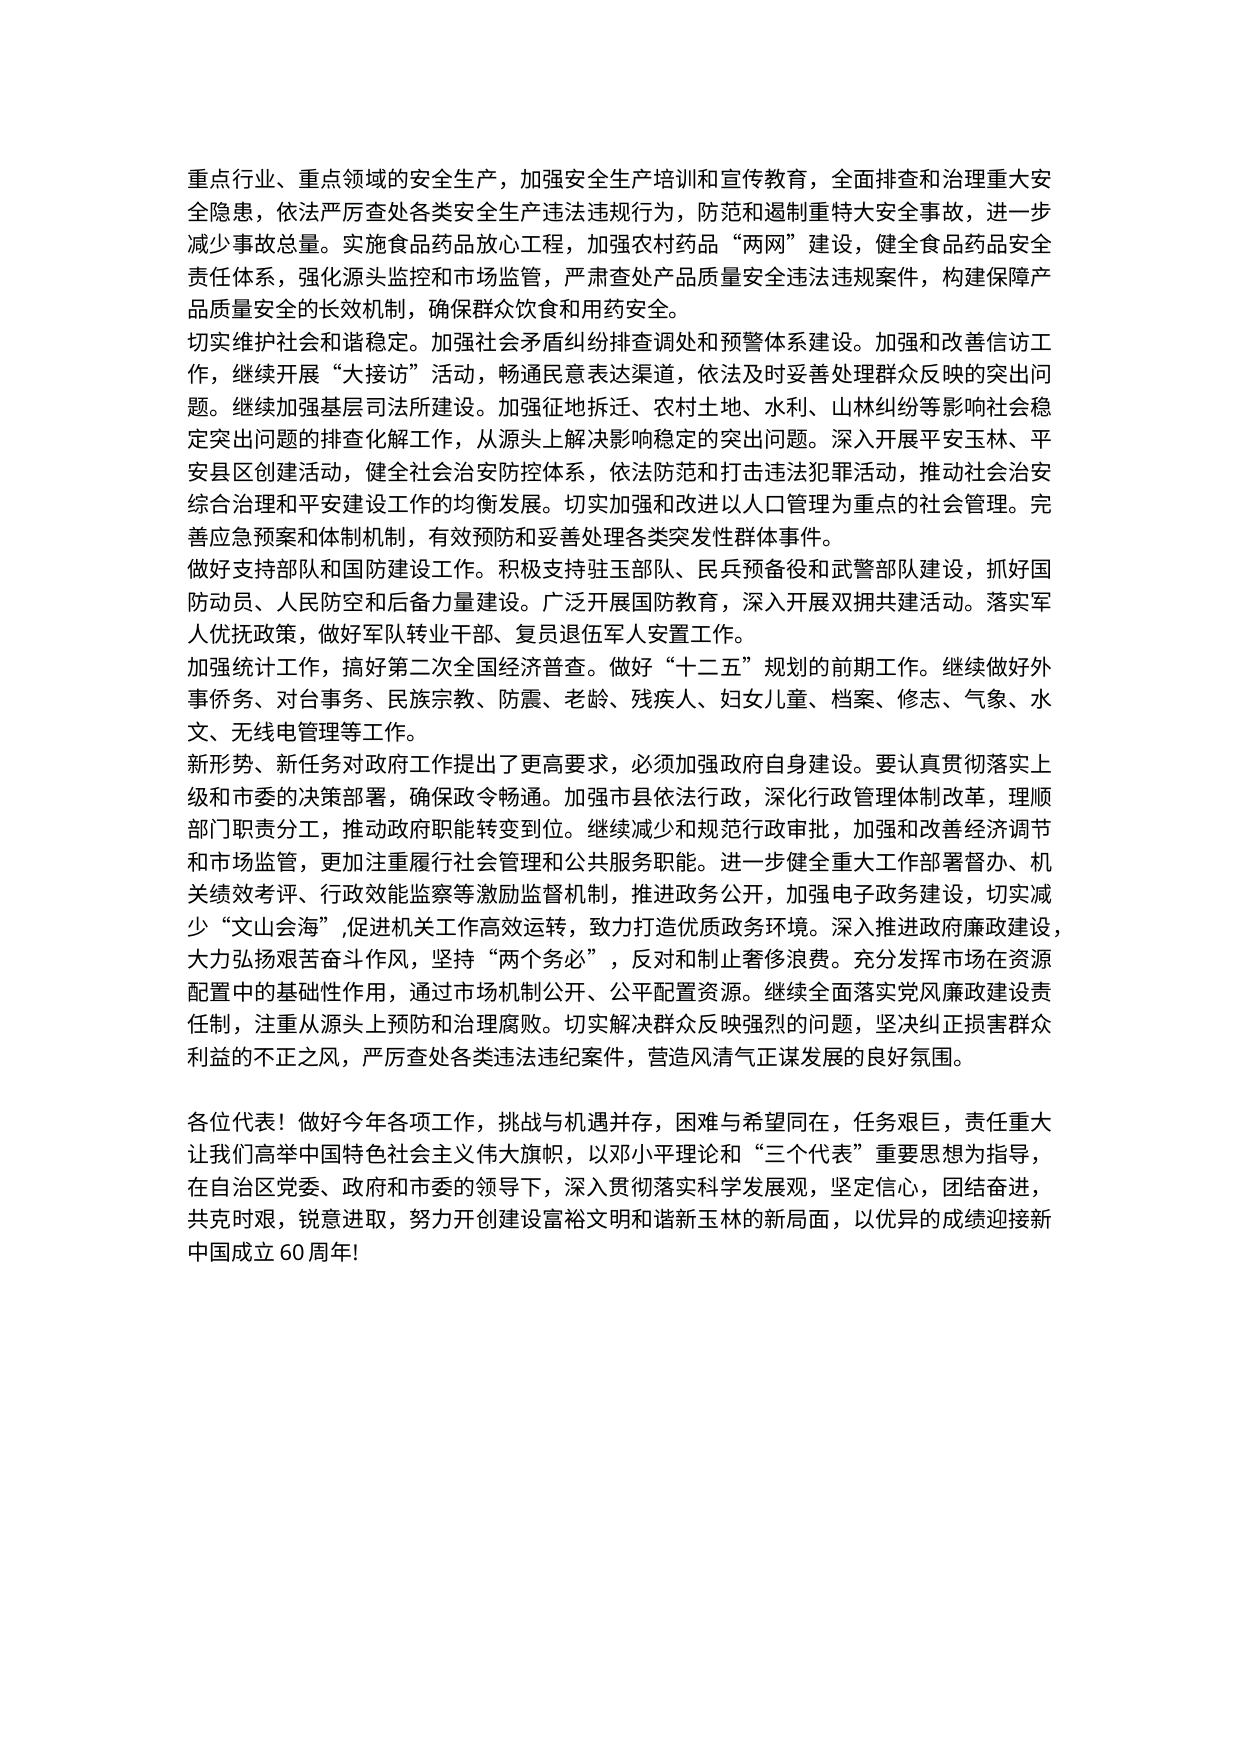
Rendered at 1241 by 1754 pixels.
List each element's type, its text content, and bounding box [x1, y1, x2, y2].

text 切实维护社会和谐稳定。加强社会矛盾纠纷排查调处和预警体系建设。加强和改善信访工作，继续开展“大接访”活动，畅通民意表达渠道，依法及时妥善处理群众反映的突出问题。继续加强基层司法所建设。加强征地拆迁、农村土地、水利、山林纠纷等影响社会稳定突出问题的排查化解工作，从源头上解决影响稳定的突出问题。深入开展平安玉林、平安县区创建活动，健全社会治安防控体系，依法防范和打击违法犯罪活动，推动社会治安综合治理和平安建设工作的均衡发展。切实加强和改进以人口管理为重点的社会管理。完善应急预案和体制机制，有效预防和妥善处理各类突发性群体事件。 [187, 324, 1053, 552]
text 做好支持部队和国防建设工作。积极支持驻玉部队、民兵预备役和武警部队建设，抓好国防动员、人民防空和后备力量建设。广泛开展国防教育，深入开展双拥共建活动。落实军人优抚政策，做好军队转业干部、复员退伍军人安置工作。 [187, 552, 1053, 649]
text 加强统计工作，搞好第二次全国经济普查。做好“十二五”规划的前期工作。继续做好外事侨务、对台事务、民族宗教、防震、老龄、残疾人、妇女儿童、档案、修志、气象、水文、无线电管理等工作。 [187, 649, 1053, 747]
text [187, 162, 1053, 324]
text 新形势、新任务对政府工作提出了更高要求，必须加强政府自身建设。要认真贯彻落实上级和市委的决策部署，确保政令畅通。加强市县依法行政，深化行政管理体制改革，理顺部门职责分工，推动政府职能转变到位。继续减少和规范行政审批，加强和改善经济调节和市场监管，更加注重履行社会管理和公共服务职能。进一步健全重大工作部署督办、机关绩效考评、行政效能监察等激励监督机制，推进政务公开，加强电子政务建设，切实减少“文山会海”,促进机关工作高效运转，致力打造优质政务环境。深入推进政府廉政建设，大力弘扬艰苦奋斗作风，坚持“两个务必”，反对和制止奢侈浪费。充分发挥市场在资源配置中的基础性作用，通过市场机制公开、公平配置资源。继续全面落实党风廉政建设责任制，注重从源头上预防和治理腐败。切实解决群众反映强烈的问题，坚决纠正损害群众利益的不正之风，严厉查处各类违法违纪案件，营造风清气正谋发展的良好氛围。 [187, 747, 1053, 1072]
text 各位代表！做好今年各项工作，挑战与机遇并存，困难与希望同在，任务艰巨，责任重大。让我们高举中国特色社会主义伟大旗帜，以邓小平理论和“三个代表”重要思想为指导，在自治区党委、政府和市委的领导下，深入贯彻落实科学发展观，坚定信心，团结奋进，共克时艰，锐意进取，努力开创建设富裕文明和谐新玉林的新局面，以优异的成绩迎接新中国成立60周年! [187, 1104, 1053, 1267]
